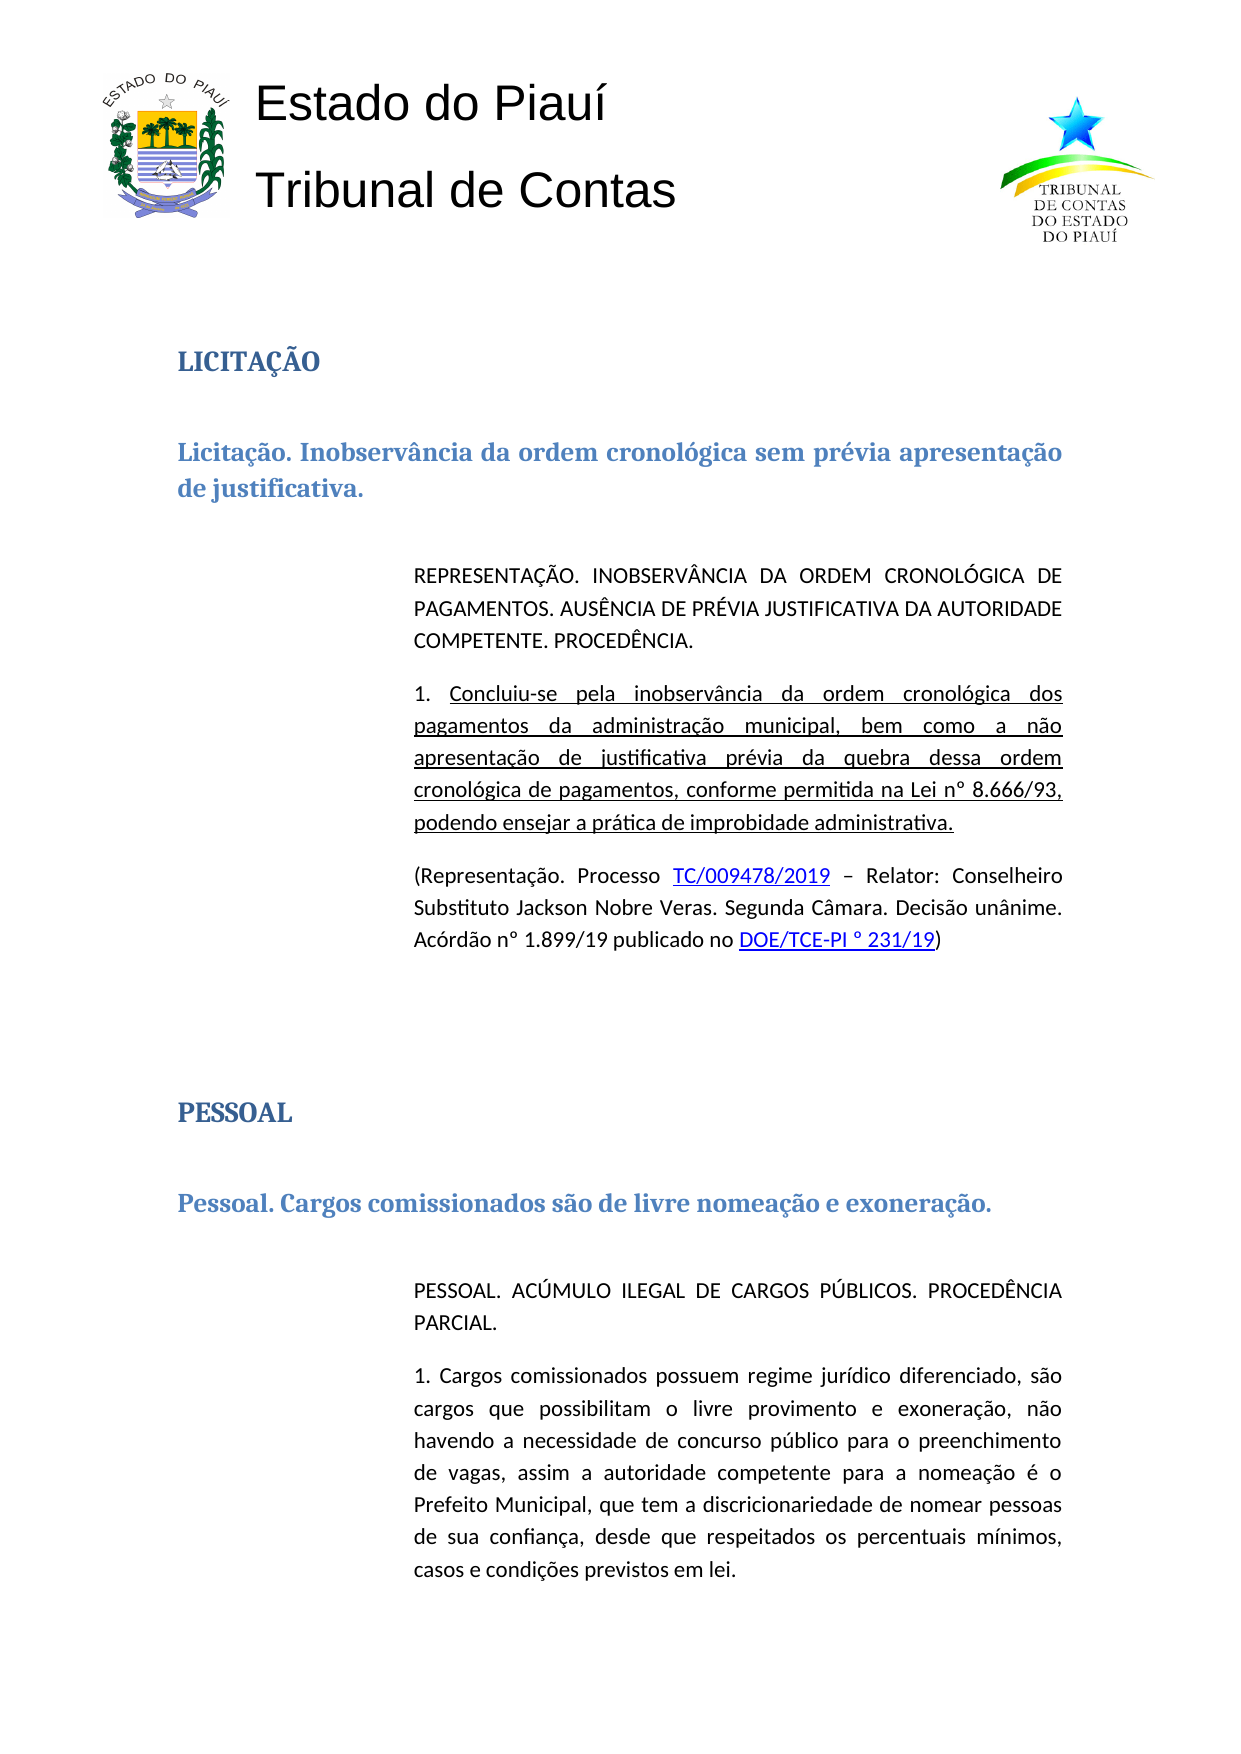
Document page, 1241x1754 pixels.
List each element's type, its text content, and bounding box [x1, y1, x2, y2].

text PESSOAL. ACÚMULO ILEGAL DE CARGOS PÚBLICOS. PROCEDÊNCIA PARCIAL. [413, 1276, 1063, 1337]
subtitle Pessoal. Cargos comissionados são de livre nomeação e exoneração. [177, 1188, 1063, 1219]
text 1. Cargos comissionados possuem regime jurídico diferenciado, são cargos que possibilitam o livre provimento e exoneração, não havendo a necessidade de concurso público para o preenchimento de vagas, assim a autoridade competente para a nomeação é o Prefeito Municipal, que tem a discricionariedade de nomear pessoas de sua confiança, desde que respeitados os percentuais mínimos, casos e condições previstos em lei. [413, 1362, 1063, 1583]
text 1. Concluiu-se pela inobservância da ordem cronológica dos pagamentos da administração municipal, bem como a não apresentação de justificativa prévia da quebra dessa ordem cronológica de pagamentos, conforme permitida na Lei nº 8.666/93, podendo ensejar a prática de improbidade administrativa. [413, 736, 1063, 767]
text 1. Concluiu-se pela inobservância da ordem cronológica dos pagamentos da administração municipal, bem como a não apresentação de justificativa prévia da quebra dessa ordem cronológica de pagamentos, conforme permitida na Lei nº 8.666/93, podendo ensejar a prática de improbidade administrativa. [413, 679, 1063, 735]
picture [102, 73, 230, 218]
text (Representação. Processo TC/009478/2019 – Relator: Conselheiro Substituto Jackson Nobre Veras. Segunda Câmara. Decisão unânime. Acórdão nº 1.899/19 publicado no DOE/TCE-PI º 231/19) [413, 861, 1063, 953]
text REPRESENTAÇÃO. INOBSERVÂNCIA DA ORDEM CRONOLÓGICA DE PAGAMENTOS. AUSÊNCIA DE PRÉVIA JUSTIFICATIVA DA AUTORIDADE COMPETENTE. PROCEDÊNCIA. [413, 562, 1063, 654]
subtitle PESSOAL [177, 1096, 1063, 1129]
subtitle LICITAÇÃO [177, 346, 1063, 379]
picture [1000, 96, 1155, 245]
text 1. Concluiu-se pela inobservância da ordem cronológica dos pagamentos da administração municipal, bem como a não apresentação de justificativa prévia da quebra dessa ordem cronológica de pagamentos, conforme permitida na Lei nº 8.666/93, podendo ensejar a prática de improbidade administrativa. [413, 768, 1063, 800]
text 1. Concluiu-se pela inobservância da ordem cronológica dos pagamentos da administração municipal, bem como a não apresentação de justificativa prévia da quebra dessa ordem cronológica de pagamentos, conforme permitida na Lei nº 8.666/93, podendo ensejar a prática de improbidade administrativa. [413, 801, 1063, 836]
subtitle Licitação. Inobservância da ordem cronológica sem prévia apresentação de justificativa. [177, 437, 1063, 504]
